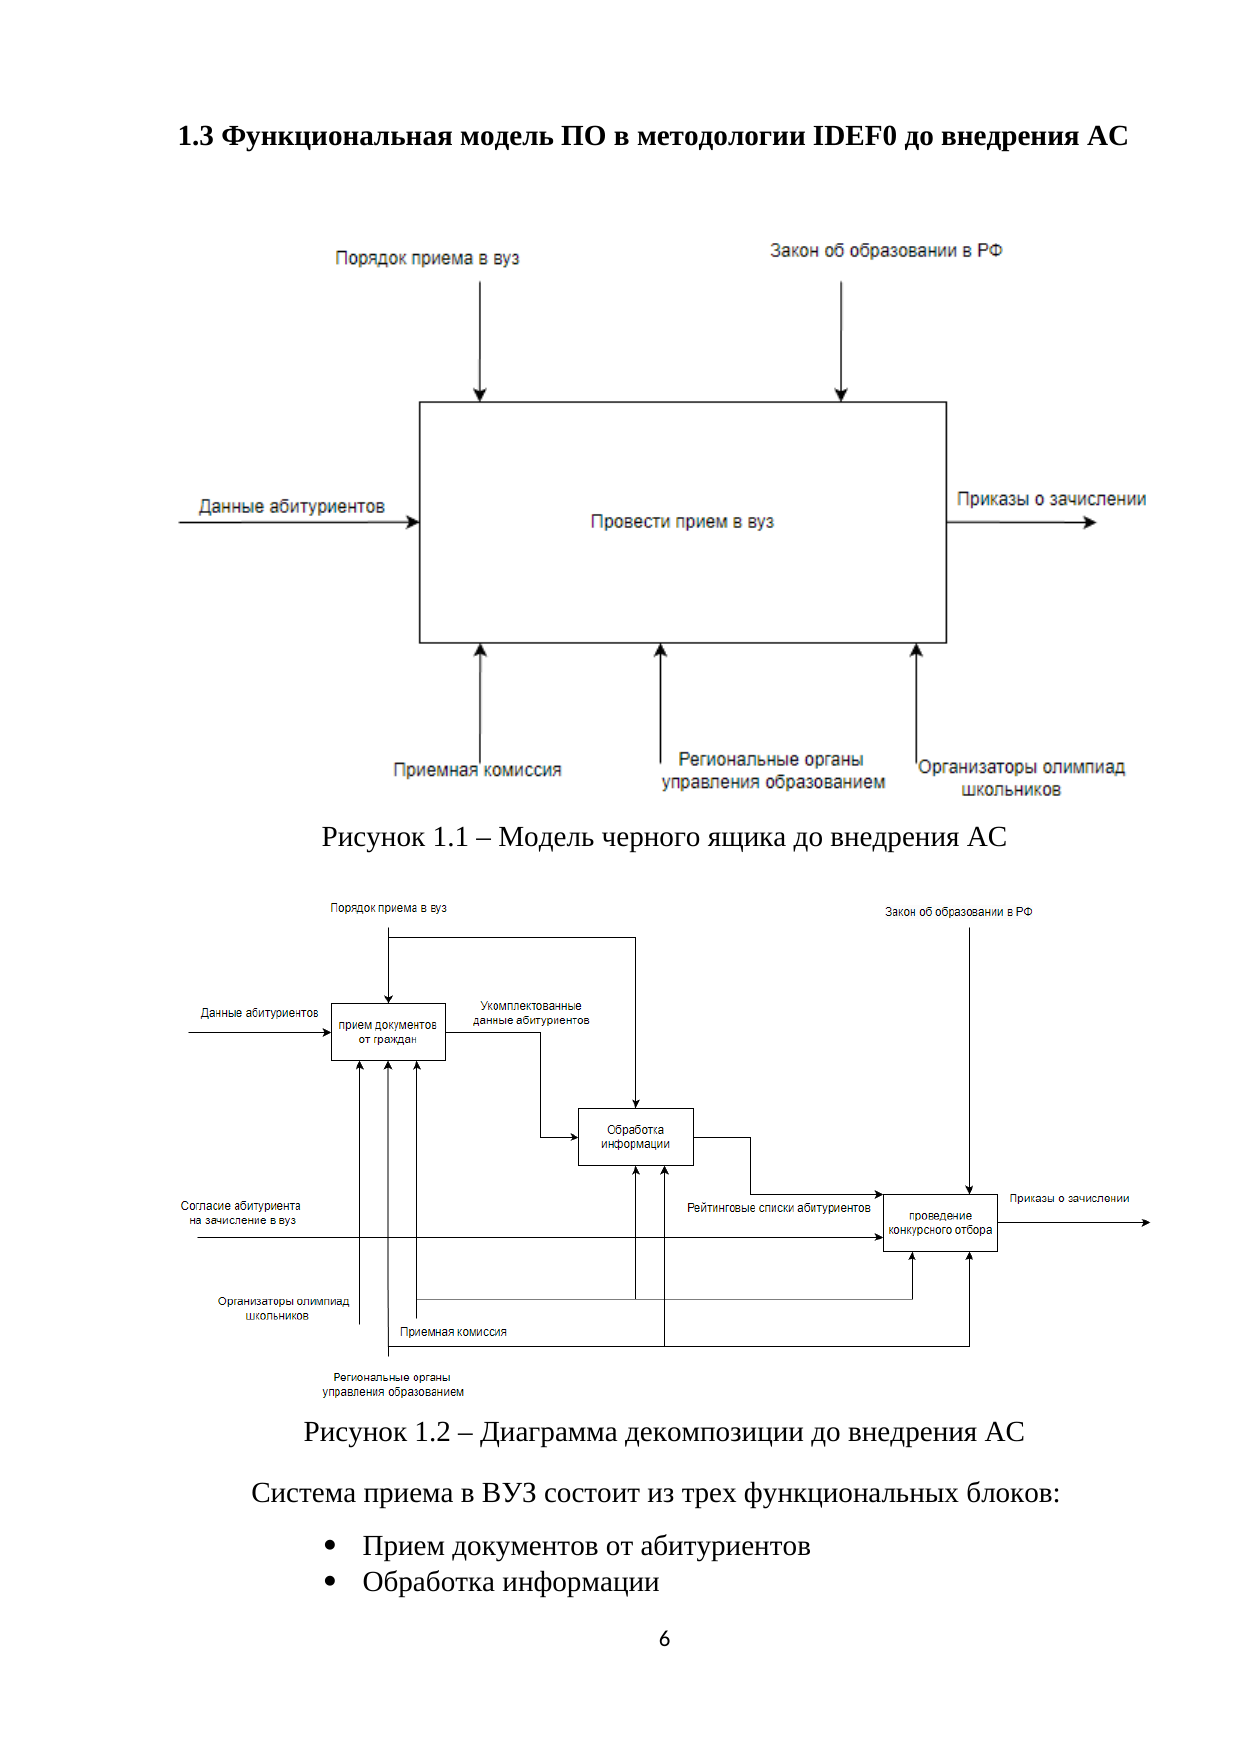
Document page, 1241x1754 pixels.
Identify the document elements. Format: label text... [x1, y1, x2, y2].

text Рисунок 1.1 – Модель черного ящика до внедрения АС [177, 819, 1152, 852]
list Обработка информации [325, 1564, 1152, 1598]
text Система приема в ВУЗ состоит из трех функциональных блоков: [177, 1475, 1152, 1509]
picture [177, 239, 1152, 805]
text Рисунок 1.2 – Диаграмма декомпозиции до внедрения АС [177, 1414, 1152, 1447]
list Прием документов от абитуриентов [325, 1528, 1152, 1562]
picture [177, 880, 1152, 1400]
subtitle 1.3 Функциональная модель ПО в методологии IDEF0 до внедрения АС [177, 118, 1152, 152]
